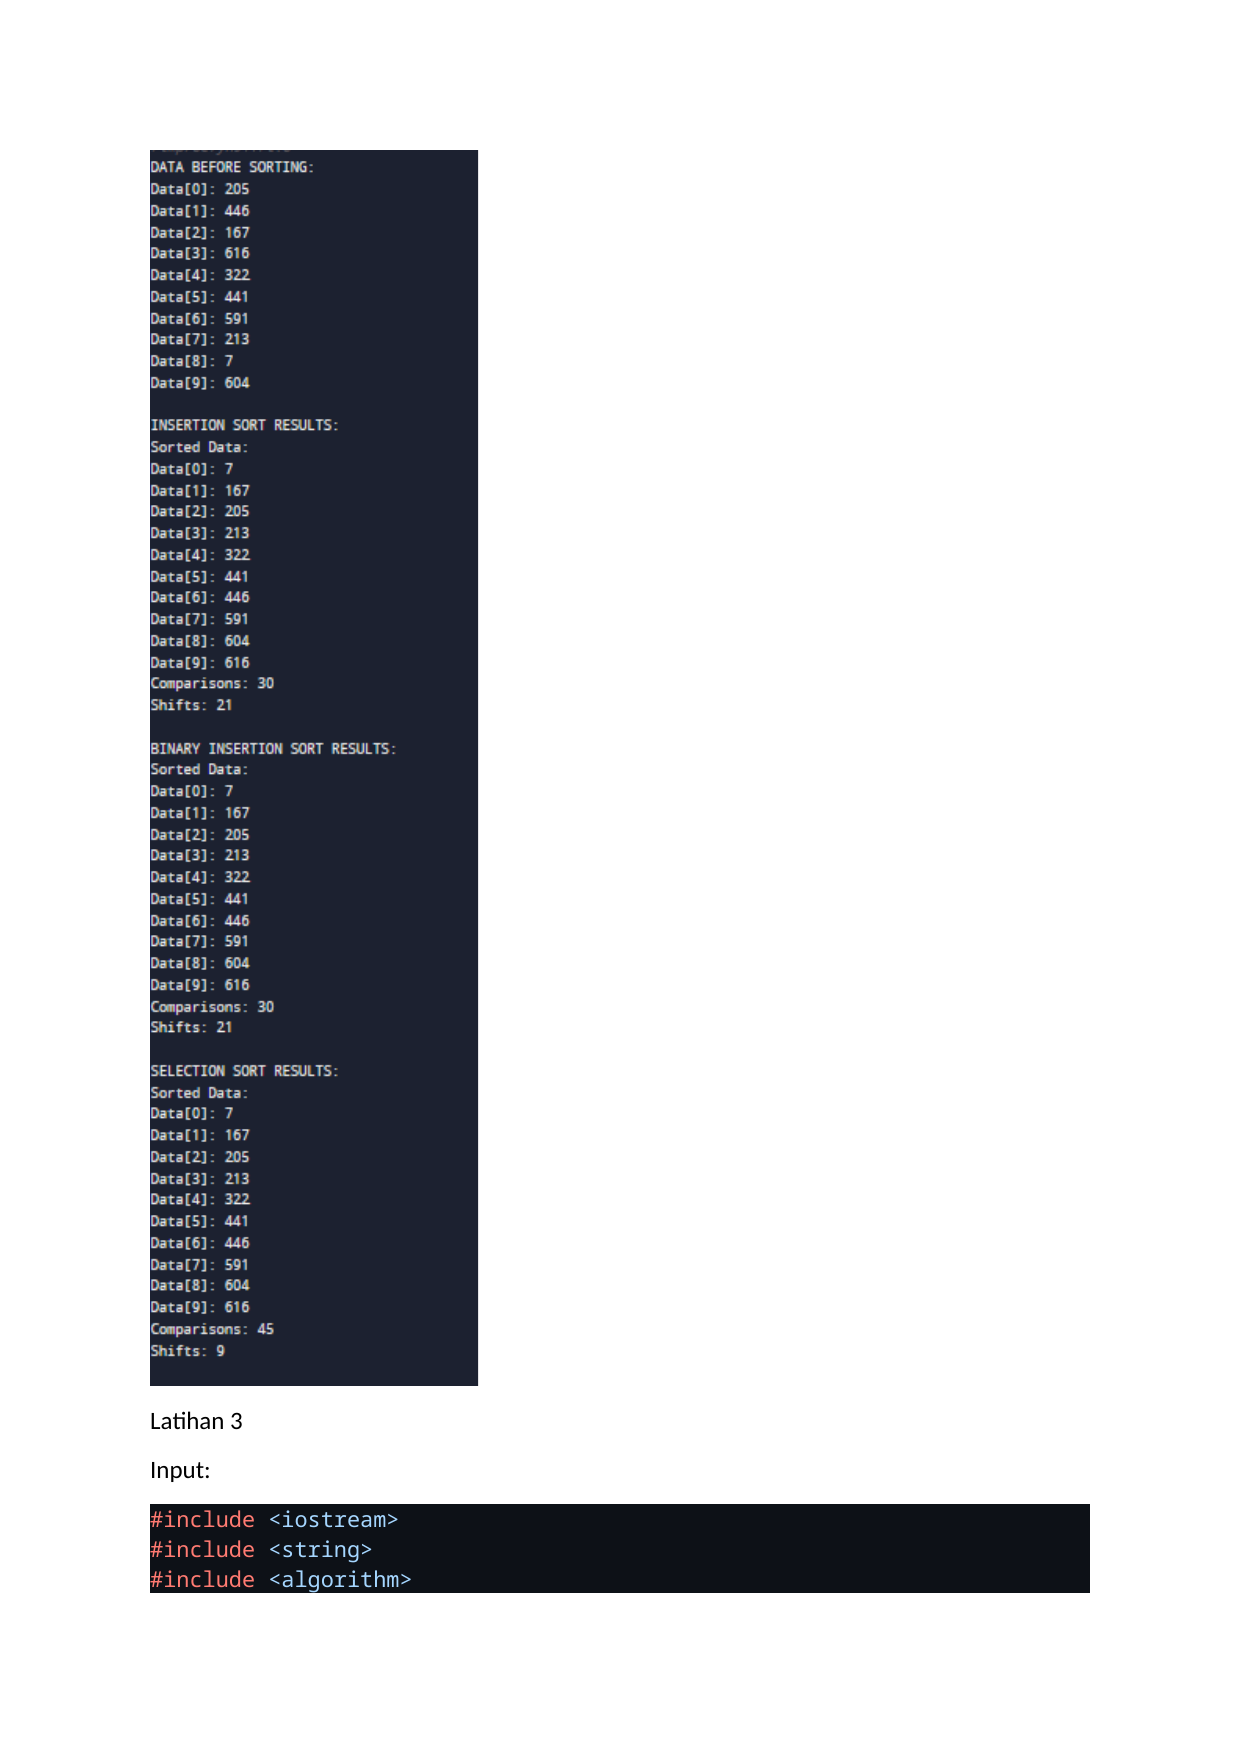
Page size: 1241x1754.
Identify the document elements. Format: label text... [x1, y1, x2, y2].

text Latihan 3 [150, 1405, 1090, 1435]
picture [150, 150, 479, 1386]
text #include <string> [150, 1534, 1090, 1564]
text Input: [150, 1454, 1090, 1485]
text #include <iostream> [150, 1504, 1090, 1534]
text #include <algorithm> [150, 1564, 1090, 1593]
